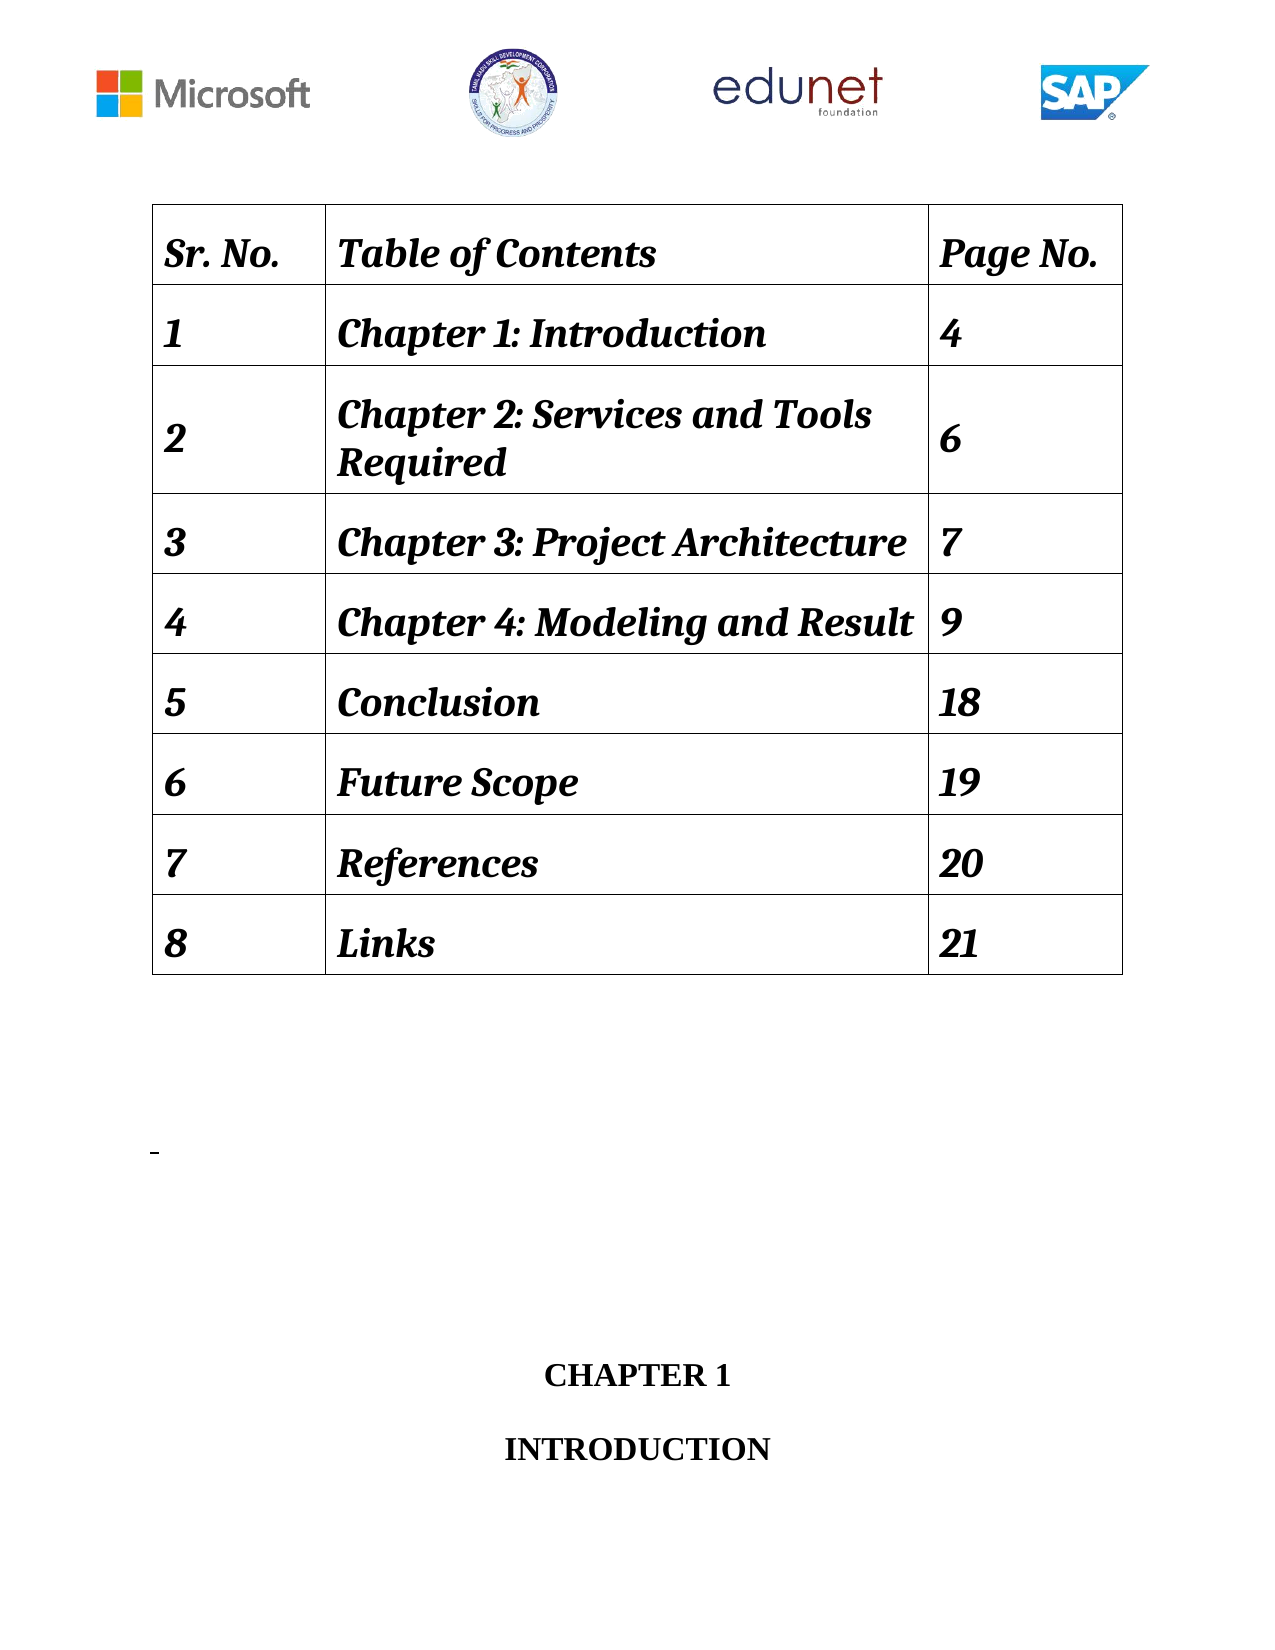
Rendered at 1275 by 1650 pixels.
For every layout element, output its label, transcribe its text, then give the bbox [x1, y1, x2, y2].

table_cell 20 [929, 815, 1122, 894]
table_cell 4 [929, 285, 1122, 364]
table_header Page No. [929, 205, 1122, 284]
table_cell 6 [153, 734, 325, 813]
table_header Sr. No. [153, 205, 325, 284]
text INTRODUCTION [150, 1429, 1125, 1467]
picture [91, 66, 316, 121]
table_cell 4 [153, 574, 325, 653]
table_header Table of Contents [326, 205, 928, 284]
picture [466, 46, 558, 138]
table_cell 6 [929, 366, 1122, 493]
table_cell Chapter 4: Modeling and Result [326, 574, 928, 653]
table_cell Chapter 3: Project Architecture [326, 494, 928, 573]
table_cell 18 [929, 654, 1122, 733]
table_cell 7 [153, 815, 325, 894]
text CHAPTER 1 [150, 1355, 1125, 1393]
table_cell 21 [929, 895, 1122, 974]
table_cell Future Scope [326, 734, 928, 813]
table_cell 5 [153, 654, 325, 733]
table_cell 9 [929, 574, 1122, 653]
picture [1039, 63, 1151, 121]
table_cell 19 [929, 734, 1122, 813]
table_cell Links [326, 895, 928, 974]
table_cell References [326, 815, 928, 894]
picture [706, 61, 889, 122]
table_cell Chapter 2: Services and Tools Required [326, 366, 928, 493]
table_cell Conclusion [326, 654, 928, 733]
table_cell 1 [153, 285, 325, 364]
table_cell 2 [153, 366, 325, 493]
table_cell 8 [153, 895, 325, 974]
table_cell 3 [153, 494, 325, 573]
table_cell 7 [929, 494, 1122, 573]
table_cell Chapter 1: Introduction [326, 285, 928, 364]
